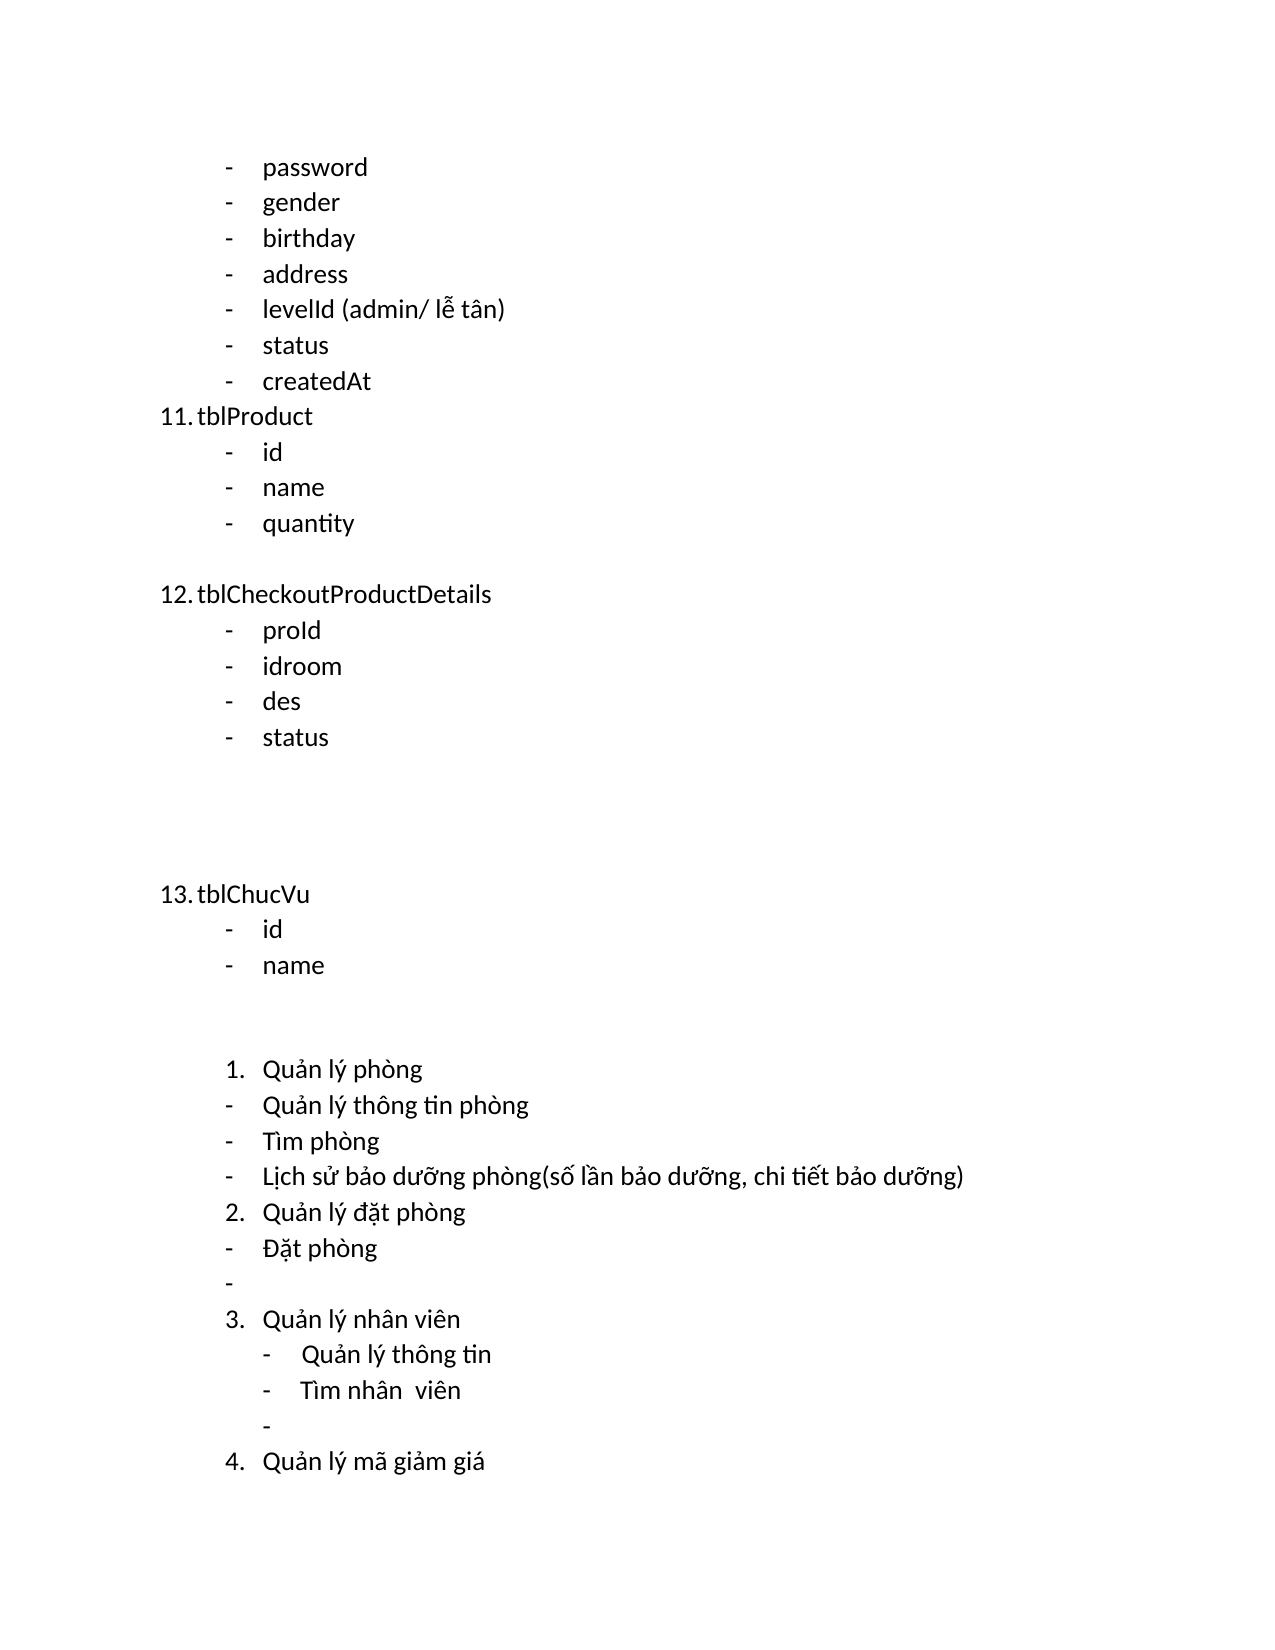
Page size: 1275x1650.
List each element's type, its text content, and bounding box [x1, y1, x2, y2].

list status [225, 720, 1125, 753]
list quantity [225, 506, 1125, 539]
list Tìm nhân viên [262, 1373, 1125, 1406]
list Quản lý đặt phòng [225, 1195, 1125, 1228]
list Quản lý thông tin phòng [225, 1088, 1125, 1121]
list Quản lý phòng [225, 1053, 1125, 1086]
list name [225, 471, 1125, 504]
list proId [225, 613, 1125, 646]
list gender [225, 186, 1125, 219]
list des [225, 684, 1125, 717]
list Quản lý nhân viên [225, 1302, 1125, 1335]
list Lịch sử bảo dưỡng phòng(số lần bảo dưỡng, chi tiết bảo dưỡng) [225, 1159, 1125, 1193]
list levelId (admin/ lễ tân) [225, 292, 1125, 326]
list id [225, 912, 1125, 946]
list id [225, 435, 1125, 468]
list createdAt [225, 364, 1125, 397]
list idroom [225, 649, 1125, 682]
list password [225, 150, 1125, 183]
list tblChucVu [159, 877, 1125, 910]
list - Quản lý thông tin [262, 1338, 1125, 1371]
list tblCheckoutProductDetails [159, 577, 1125, 611]
list Quản lý mã giảm giá [225, 1444, 1125, 1478]
list Đặt phòng [225, 1231, 1125, 1264]
list name [225, 948, 1125, 981]
list birthday [225, 221, 1125, 254]
list status [225, 328, 1125, 361]
list tblProduct [159, 399, 1125, 432]
list address [225, 257, 1125, 290]
list Tìm phòng [225, 1124, 1125, 1157]
